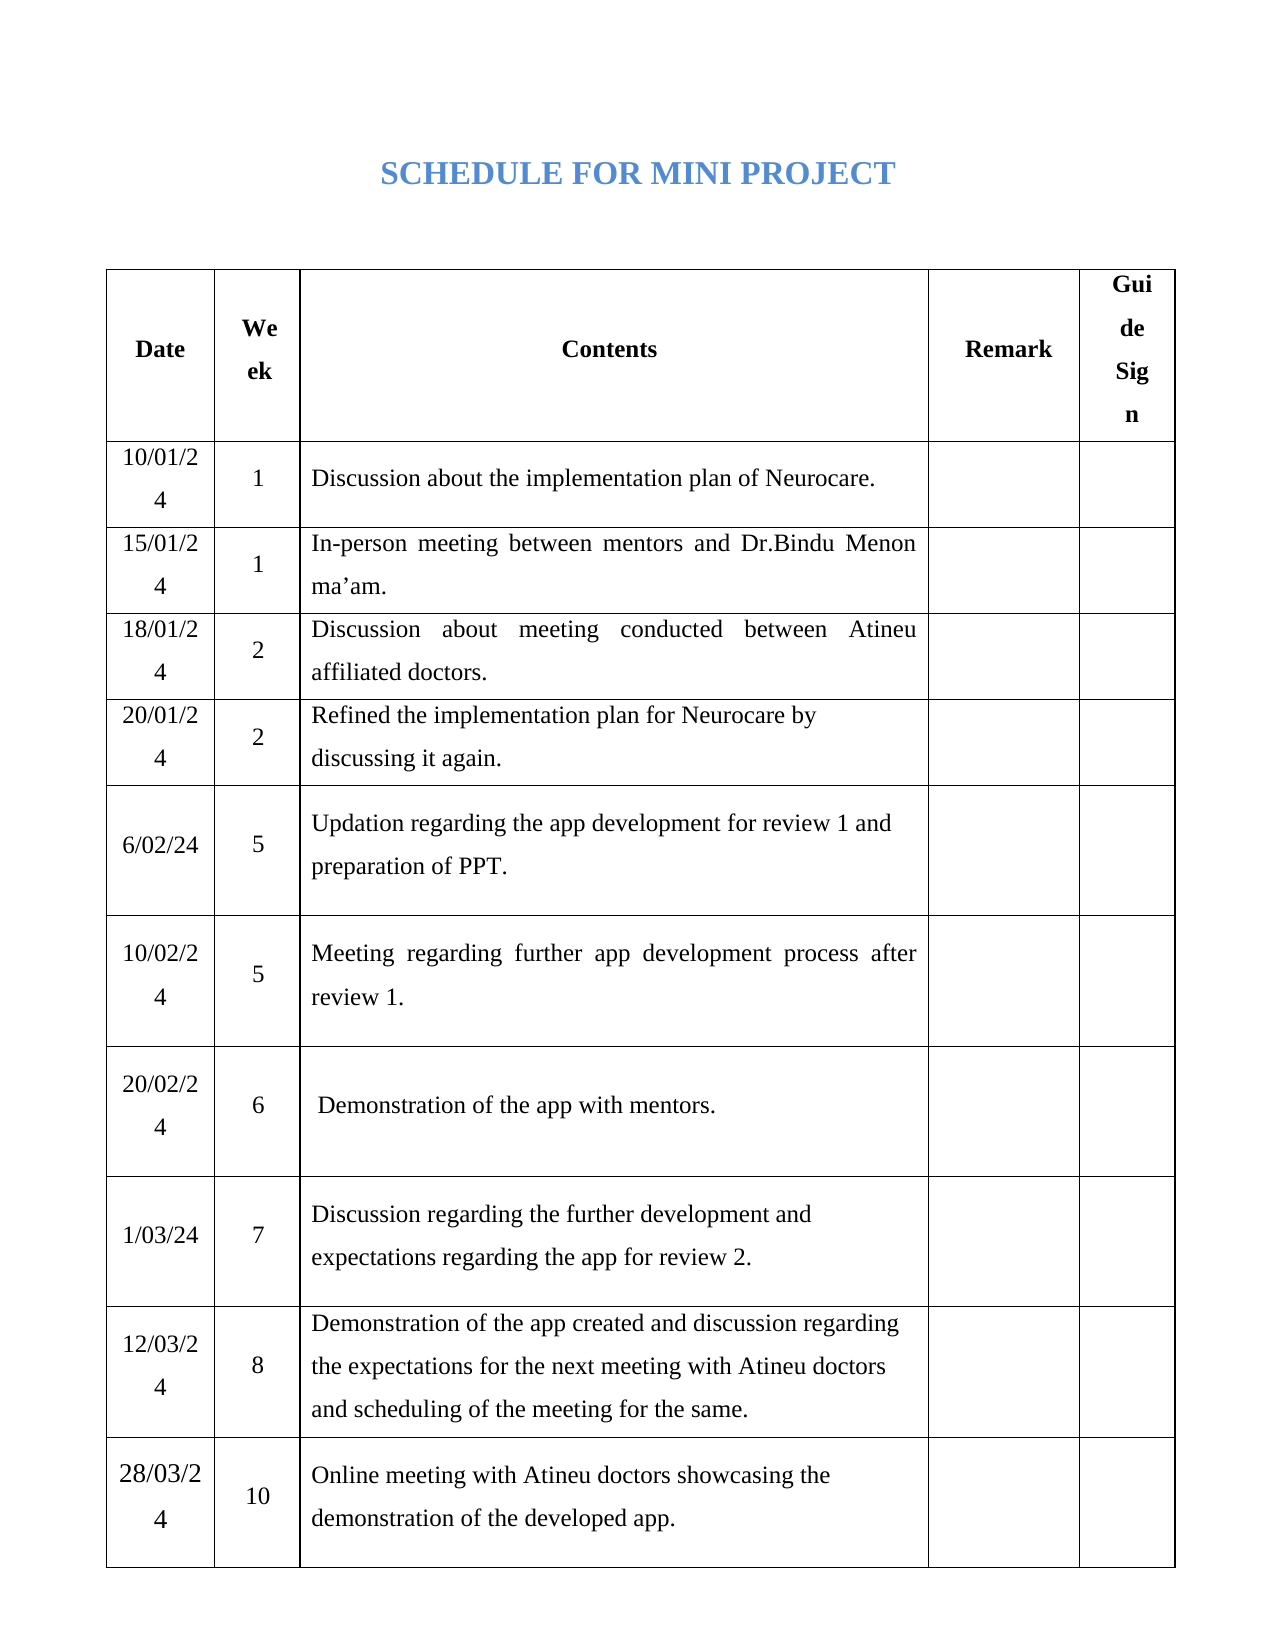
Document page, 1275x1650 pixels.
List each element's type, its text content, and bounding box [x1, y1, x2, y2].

table_cell [1080, 1307, 1174, 1437]
table_cell [1080, 1177, 1174, 1306]
table_cell [929, 1177, 1079, 1306]
table_cell Online meeting with Atineu doctors showcasing the demonstration of the developed app. [301, 1438, 928, 1567]
table_cell [929, 1438, 1079, 1567]
table_cell Updation regarding the app development for review 1 and preparation of PPT. [301, 786, 928, 915]
table_cell Meeting regarding further app development process after review 1. [301, 916, 928, 1046]
table_cell [1080, 442, 1174, 527]
table_cell 6 [215, 1047, 299, 1176]
table_cell 2 [215, 700, 299, 785]
table_cell 2 [215, 614, 299, 699]
table_cell Refined the implementation plan for Neurocare by discussing it again. [301, 700, 928, 785]
text SCHEDULE FOR MINI PROJECT [94, 153, 1182, 191]
table_header Contents [301, 270, 928, 441]
table_cell Discussion regarding the further development and expectations regarding the app for review 2. [301, 1177, 928, 1306]
table_cell 8 [215, 1307, 299, 1437]
table_cell Demonstration of the app created and discussion regarding the expectations for the next meeting with Atineu doctors and scheduling of the meeting for the same. [301, 1307, 928, 1437]
table_cell [1080, 916, 1174, 1046]
table_cell [929, 916, 1079, 1046]
table_cell Demonstration of the app with mentors. [301, 1047, 928, 1176]
table_cell [1080, 700, 1174, 785]
table_cell Discussion about meeting conducted between Atineu affiliated doctors. [301, 614, 928, 699]
table_cell Discussion about the implementation plan of Neurocare. [301, 442, 928, 527]
table_cell [929, 442, 1079, 527]
table_cell 5 [215, 916, 299, 1046]
table_cell [929, 1047, 1079, 1176]
table_cell [929, 700, 1079, 785]
table_header Week [215, 270, 299, 441]
table_cell [929, 1307, 1079, 1437]
table_header Remark [929, 270, 1079, 441]
table_cell 28/03/24 [107, 1438, 214, 1567]
table_cell 7 [215, 1177, 299, 1306]
table_cell 5 [215, 786, 299, 915]
table_cell [1080, 614, 1174, 699]
table_cell [929, 614, 1079, 699]
table_cell [1080, 786, 1174, 915]
table_cell 1 [215, 528, 299, 613]
table_cell [929, 786, 1079, 915]
table_cell 20/01/24 [107, 700, 214, 785]
table_cell 12/03/24 [107, 1307, 214, 1437]
table_cell 15/01/24 [107, 528, 214, 613]
table_header Guide Sign [1080, 270, 1174, 441]
table_cell 10/02/24 [107, 916, 214, 1046]
table_cell 1 [215, 442, 299, 527]
table_cell [929, 528, 1079, 613]
table_cell 10 [215, 1438, 299, 1567]
table_cell 10/01/24 [107, 442, 214, 527]
table_cell [1080, 1438, 1174, 1567]
table_cell [1080, 1047, 1174, 1176]
table_cell [1080, 528, 1174, 613]
table_cell 1/03/24 [107, 1177, 214, 1306]
table_cell In-person meeting between mentors and Dr.Bindu Menon ma’am. [301, 528, 928, 613]
table_cell 18/01/24 [107, 614, 214, 699]
table_header Date [107, 270, 214, 441]
table_cell 6/02/24 [107, 786, 214, 915]
table_cell 20/02/24 [107, 1047, 214, 1176]
